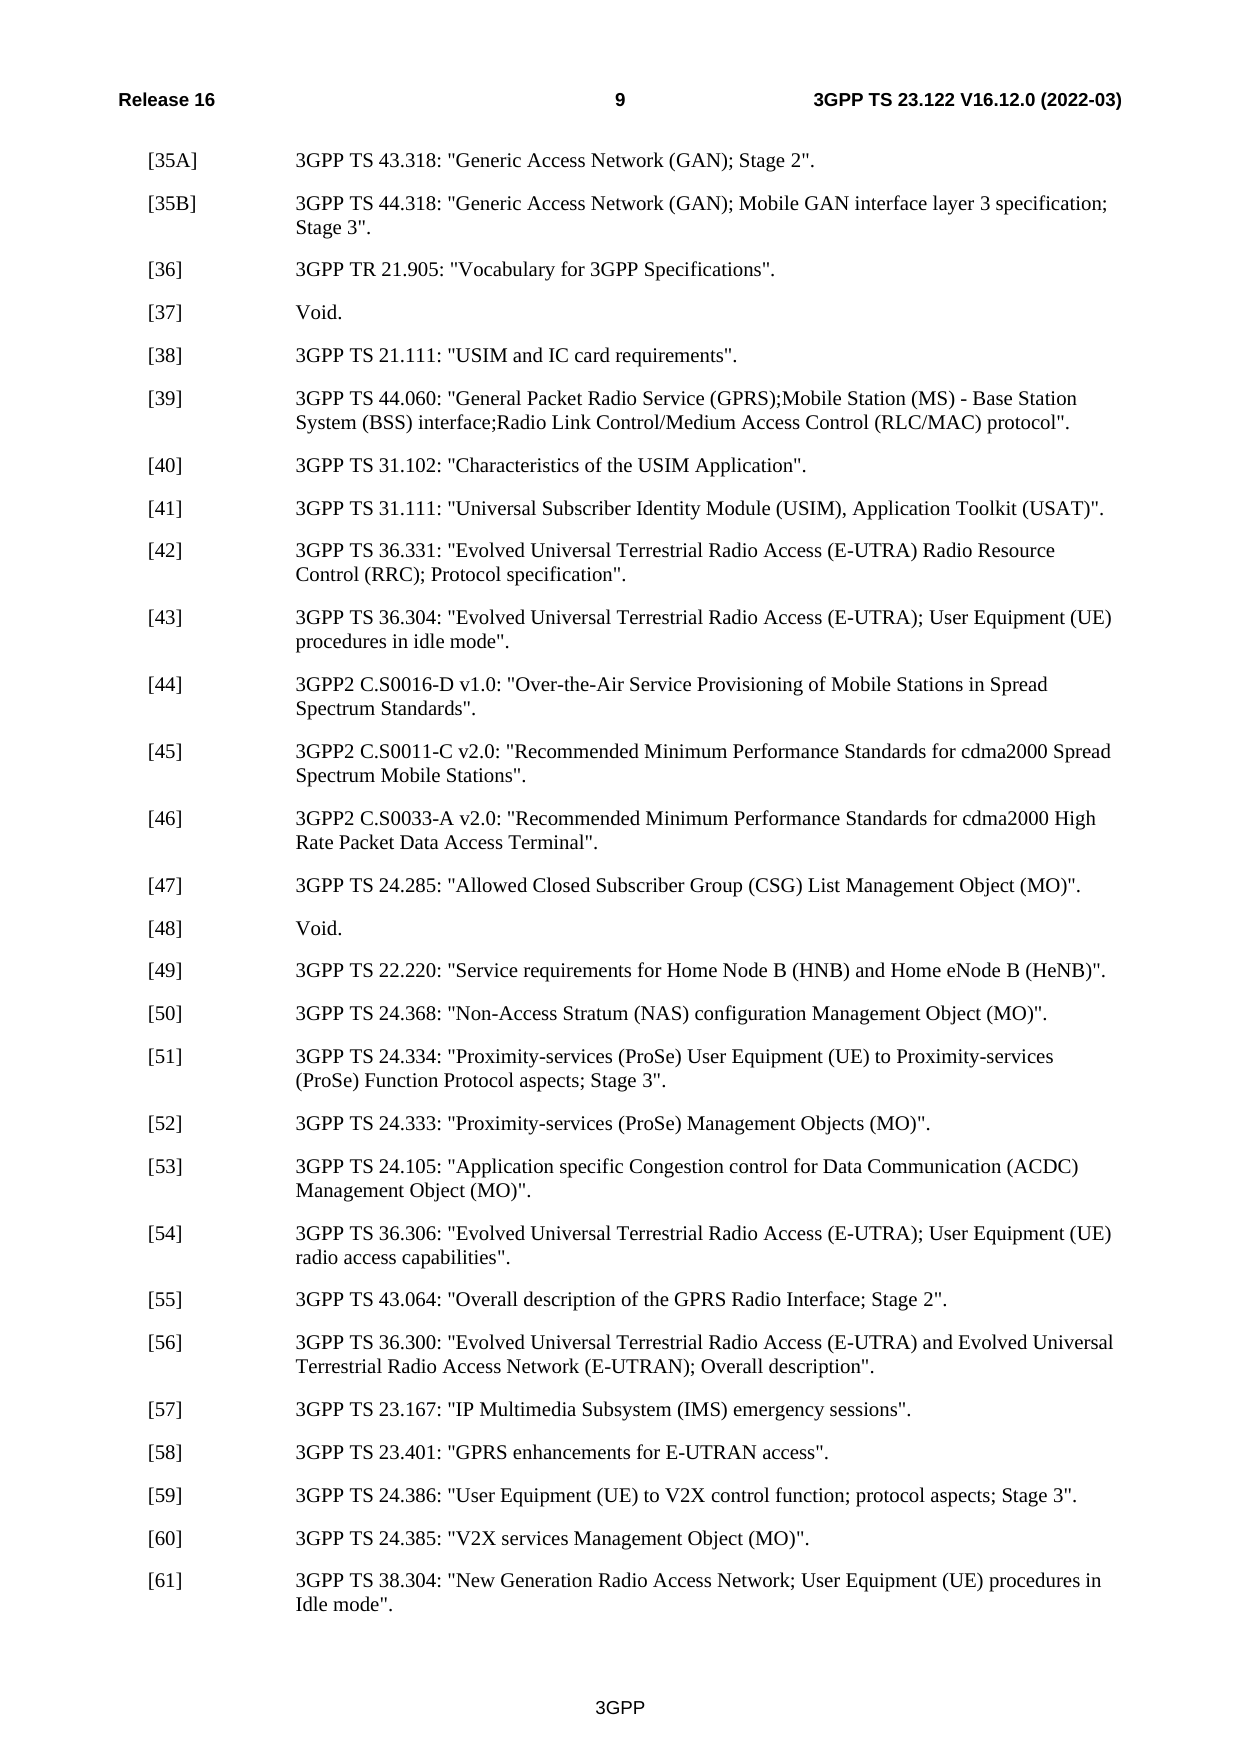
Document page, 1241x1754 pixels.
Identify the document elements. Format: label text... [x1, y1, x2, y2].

text [37] Void. [148, 300, 1122, 324]
text [43] 3GPP TS 36.304: "Evolved Universal Terrestrial Radio Access (E-UTRA); User Equipment (UE) procedures in idle mode". [148, 605, 1122, 653]
text [44] 3GPP2 C.S0016-D v1.0: "Over-the-Air Service Provisioning of Stations in Spread Spectrum Standards". [148, 672, 1122, 720]
text [49] 3GPP TS 22.220: "Service requirements for Home Node B (HNB) and Home eNode B (HeNB)". [148, 958, 1122, 982]
text [51] 3GPP TS 24.334: "Proximity-services (ProSe) User Equipment (UE) to Proximity-services (ProSe) Function Protocol aspects; Stage 3". [148, 1044, 1122, 1092]
text [57] 3GPP TS 23.167: "IP Multimedia Subsystem (IMS) emergency sessions". [148, 1397, 1122, 1421]
text [45] 3GPP2 C.S0011-C v2.0: "Recommended Minimum Performance Standards for cdma2000 Spread Spectrum Stations". [148, 739, 1122, 787]
text [48] Void. [148, 916, 1122, 939]
text [36] 3GPP TR 21.905: "Vocabulary for 3GPP Specifications". [148, 257, 1122, 281]
text [46] 3GPP2 C.S0033-A v2.0: "Recommended Minimum Performance Standards for cdma2000 High Rate Packet Data Access Terminal". [148, 806, 1122, 854]
text [59] 3GPP TS 24.386: "User Equipment (UE) to V2X control function; protocol aspects; Stage 3". [148, 1483, 1122, 1507]
text [53] 3GPP TS 24.105: "Application specific Congestion control for Data Communication (ACDC) Management Object (MO)". [148, 1154, 1122, 1202]
text [35B] 3GPP TS 44.318: "Generic Access Network (GAN); Mobile GAN interface layer 3 specification; Stage 3". [148, 191, 1122, 239]
text [41] 3GPP TS 31.111: "Universal Subscriber Identity Module (USIM), Application Toolkit (USAT)". [148, 496, 1122, 519]
text [47] 3GPP TS 24.285: "Allowed Closed Subscriber Group (CSG) List Management Object (MO)". [148, 873, 1122, 897]
text [58] 3GPP TS 23.401: "GPRS enhancements for E-UTRAN access". [148, 1440, 1122, 1464]
text [39] 3GPP TS 44.060: "General Packet Radio Service (GPRS);Mobile Station (MS) - Base Station System (BSS) interface;Radio Link Control/Medium Access Control (RLC/MAC) protocol". [148, 386, 1122, 434]
text [50] 3GPP TS 24.368: "Non-Access Stratum (NAS) configuration Management Object (MO)". [148, 1001, 1122, 1025]
text [52] 3GPP TS 24.333: "Proximity-services (ProSe) Management Objects (MO)". [148, 1111, 1122, 1135]
text [61] 3GPP TS 38.304: "New Generation Radio Access Network; User Equipment (UE) procedures in Idle mode". [148, 1568, 1122, 1616]
text [35A] 3GPP TS 43.318: "Generic Access Network (GAN); Stage 2". [148, 148, 1122, 172]
text [38] 3GPP TS 21.111: "USIM and IC card requirements". [148, 343, 1122, 367]
text [56] 3GPP TS 36.300: "Evolved Universal Terrestrial Radio Access (E-UTRA) and Evolved Universal Terrestrial Radio Access Network (E-UTRAN); Overall description". [148, 1330, 1122, 1378]
text [54] 3GPP TS 36.306: "Evolved Universal Terrestrial Radio Access (E-UTRA); User Equipment (UE) radio access capabilities". [148, 1221, 1122, 1269]
text [42] 3GPP TS 36.331: "Evolved Universal Terrestrial Radio Access (E-UTRA) Radio Resource Control (RRC); Protocol specification". [148, 538, 1122, 586]
text [40] 3GPP TS 31.102: "Characteristics of the USIM Application". [148, 453, 1122, 477]
text [60] 3GPP TS 24.385: "V2X services Management Object (MO)". [148, 1526, 1122, 1549]
text [55] 3GPP TS 43.064: "Overall description of the GPRS Radio Interface; Stage 2". [148, 1287, 1122, 1311]
